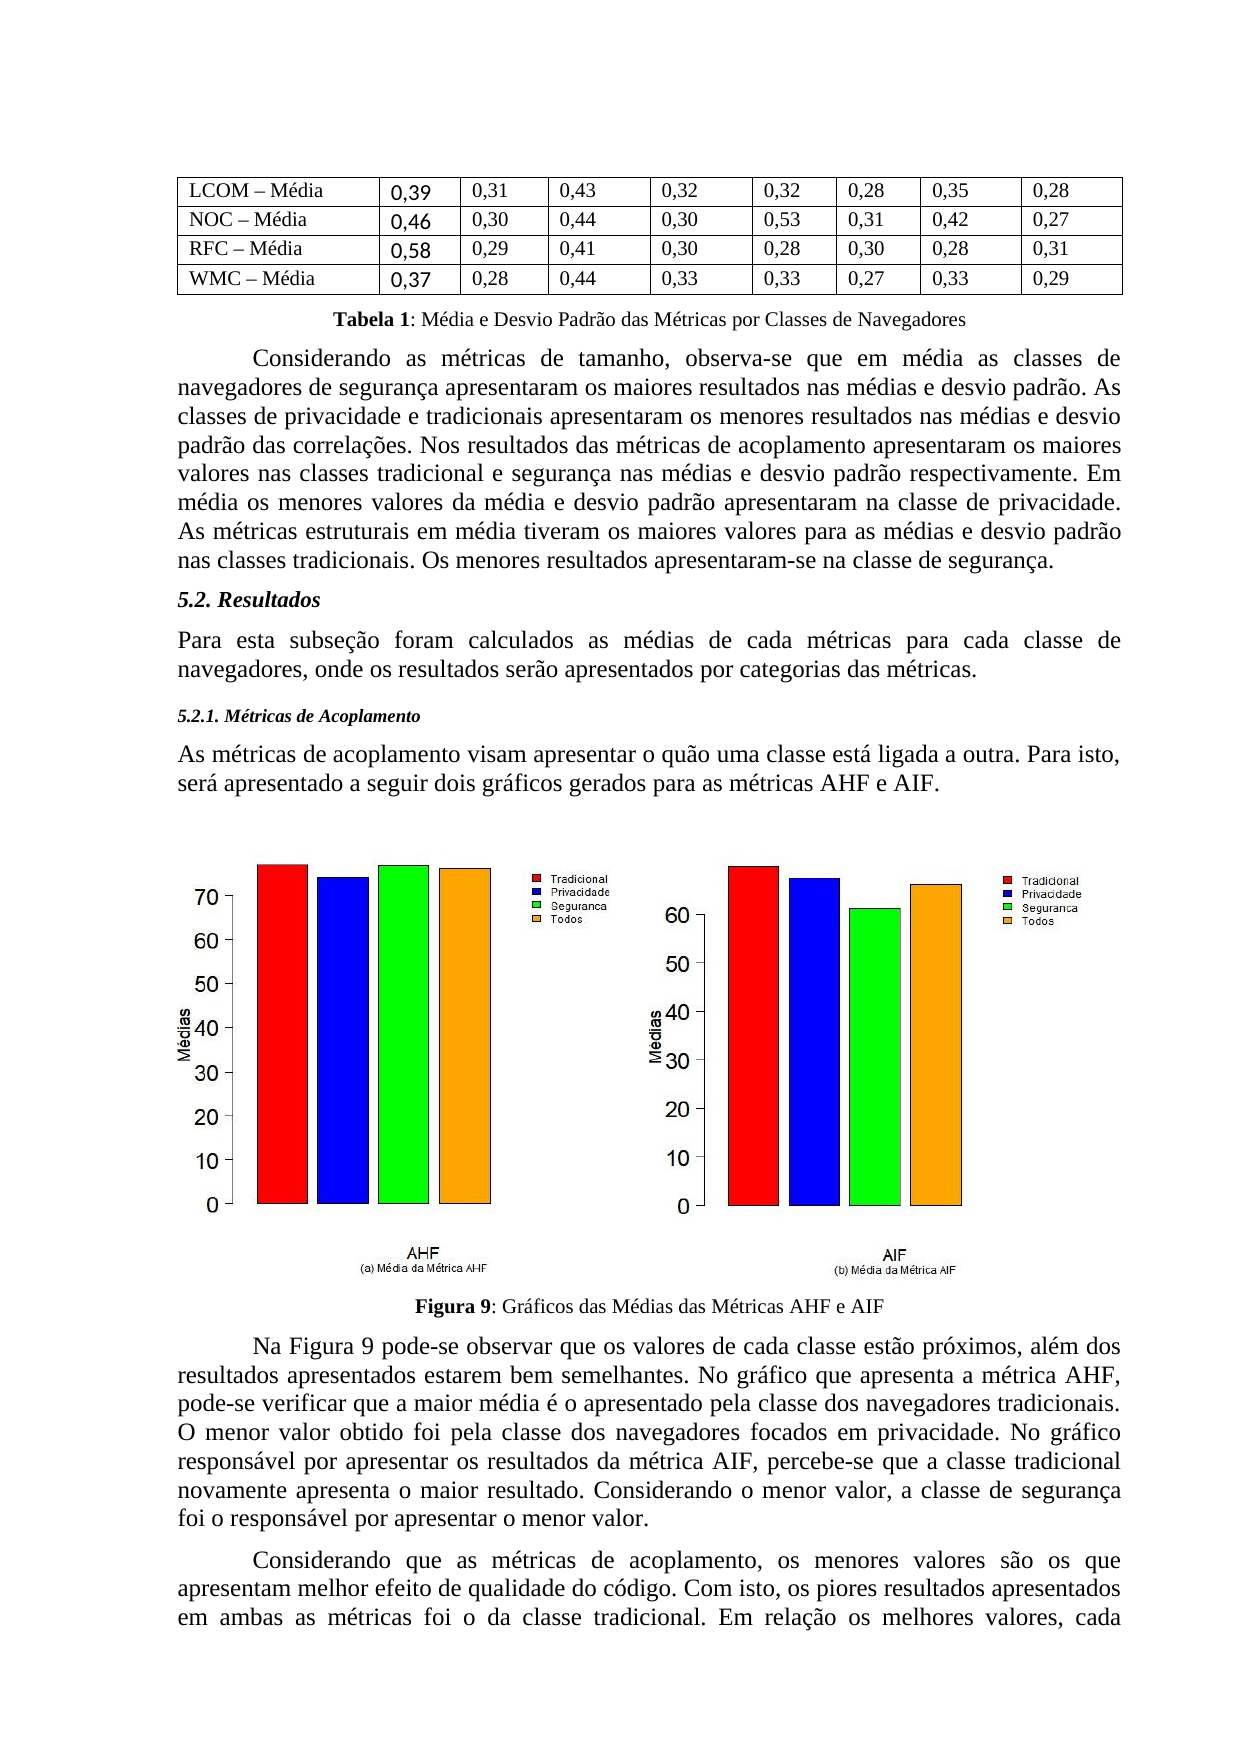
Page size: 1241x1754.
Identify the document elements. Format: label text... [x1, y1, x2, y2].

table_cell NOC – Média [178, 207, 379, 235]
table_cell WMC – Média [178, 265, 379, 293]
table_cell 0,53 [753, 207, 836, 235]
table_cell 0,42 [921, 207, 1021, 235]
table_cell LCOM – Média [178, 178, 379, 206]
table_cell 0,27 [837, 265, 920, 293]
table_cell 0,35 [921, 178, 1021, 206]
table_cell 0,43 [549, 178, 650, 206]
table_cell 0,30 [651, 236, 752, 264]
table_cell 0,46 [380, 207, 460, 235]
text Considerando as métricas de tamanho, observa-se que em média as classes de navegadores de segurança apresentaram os maiores resultados nas médias e desvio padrão. As classes de privacidade e tradicionais apresentaram os menores resultados nas médias e desvio padrão das correlações. Nos resultados das métricas de acoplamento apresentaram os maiores valores nas classes tradicional e segurança nas médias e desvio padrão respectivamente. Em média os menores valores da média e desvio padrão apresentaram na classe de privacidade. As métricas estruturais em média tiveram os maiores valores para as médias e desvio padrão nas classes tradicionais. Os menores resultados apresentaram-se na classe de segurança. [177, 343, 1122, 573]
table_cell 0,37 [380, 265, 460, 293]
table_cell RFC – Média [178, 236, 379, 264]
table_cell 0,44 [549, 207, 650, 235]
table_cell 0,33 [753, 265, 836, 293]
table_cell 0,30 [837, 236, 920, 264]
table_cell 0,29 [1022, 265, 1122, 293]
table_cell 0,39 [380, 178, 460, 206]
table_cell 0,41 [549, 236, 650, 264]
table_cell 0,33 [921, 265, 1021, 293]
table_cell 0,31 [837, 207, 920, 235]
table_cell 0,33 [651, 265, 752, 293]
table_cell 0,32 [651, 178, 752, 206]
text Figura 9: Gráficos das Médias das Métricas AHF e AIF [177, 1294, 1122, 1318]
table_cell 0,28 [461, 265, 548, 293]
table_cell 0,31 [1022, 236, 1122, 264]
subtitle 5.2. Resultados [177, 586, 1122, 612]
table_cell 0,31 [461, 178, 548, 206]
table_cell 0,30 [461, 207, 548, 235]
table_cell 0,27 [1022, 207, 1122, 235]
table_cell 0,28 [837, 178, 920, 206]
table_cell 0,44 [549, 265, 650, 293]
text Na Figura 9 pode-se observar que os valores de cada classe estão próximos, além dos resultados apresentados estarem bem semelhantes. No gráfico que apresenta a métrica AHF, pode-se verificar que a maior média é o apresentado pela classe dos navegadores tradicionais. O menor valor obtido foi pela classe dos navegadores focados em privacidade. No gráfico responsável por apresentar os resultados da métrica AIF, percebe-se que a classe tradicional novamente apresenta o maior resultado. Considerando o menor valor, a classe de segurança foi o responsável por apresentar o menor valor. [177, 1331, 1122, 1532]
text As métricas de acoplamento visam apresentar o quão uma classe está ligada a outra. Para isto, será apresentado a seguir dois gráficos gerados para as métricas AHF e AIF. [177, 739, 1122, 797]
subtitle 5.2.1. Métricas de Acoplamento [177, 705, 1122, 727]
table_cell 0,28 [921, 236, 1021, 264]
table_cell 0,32 [753, 178, 836, 206]
text Tabela 1: Média e Desvio Padrão das Métricas por Classes de Navegadores [177, 307, 1122, 331]
text Para esta subseção foram calculados as médias de cada métricas para cada classe de navegadores, onde os resultados serão apresentados por categorias das métricas. [177, 625, 1122, 682]
table_cell 0,28 [753, 236, 836, 264]
table_cell 0,30 [651, 207, 752, 235]
table_cell 0,29 [461, 236, 548, 264]
table_cell 0,28 [1022, 178, 1122, 206]
table_cell 0,58 [380, 236, 460, 264]
picture [177, 809, 1123, 1282]
